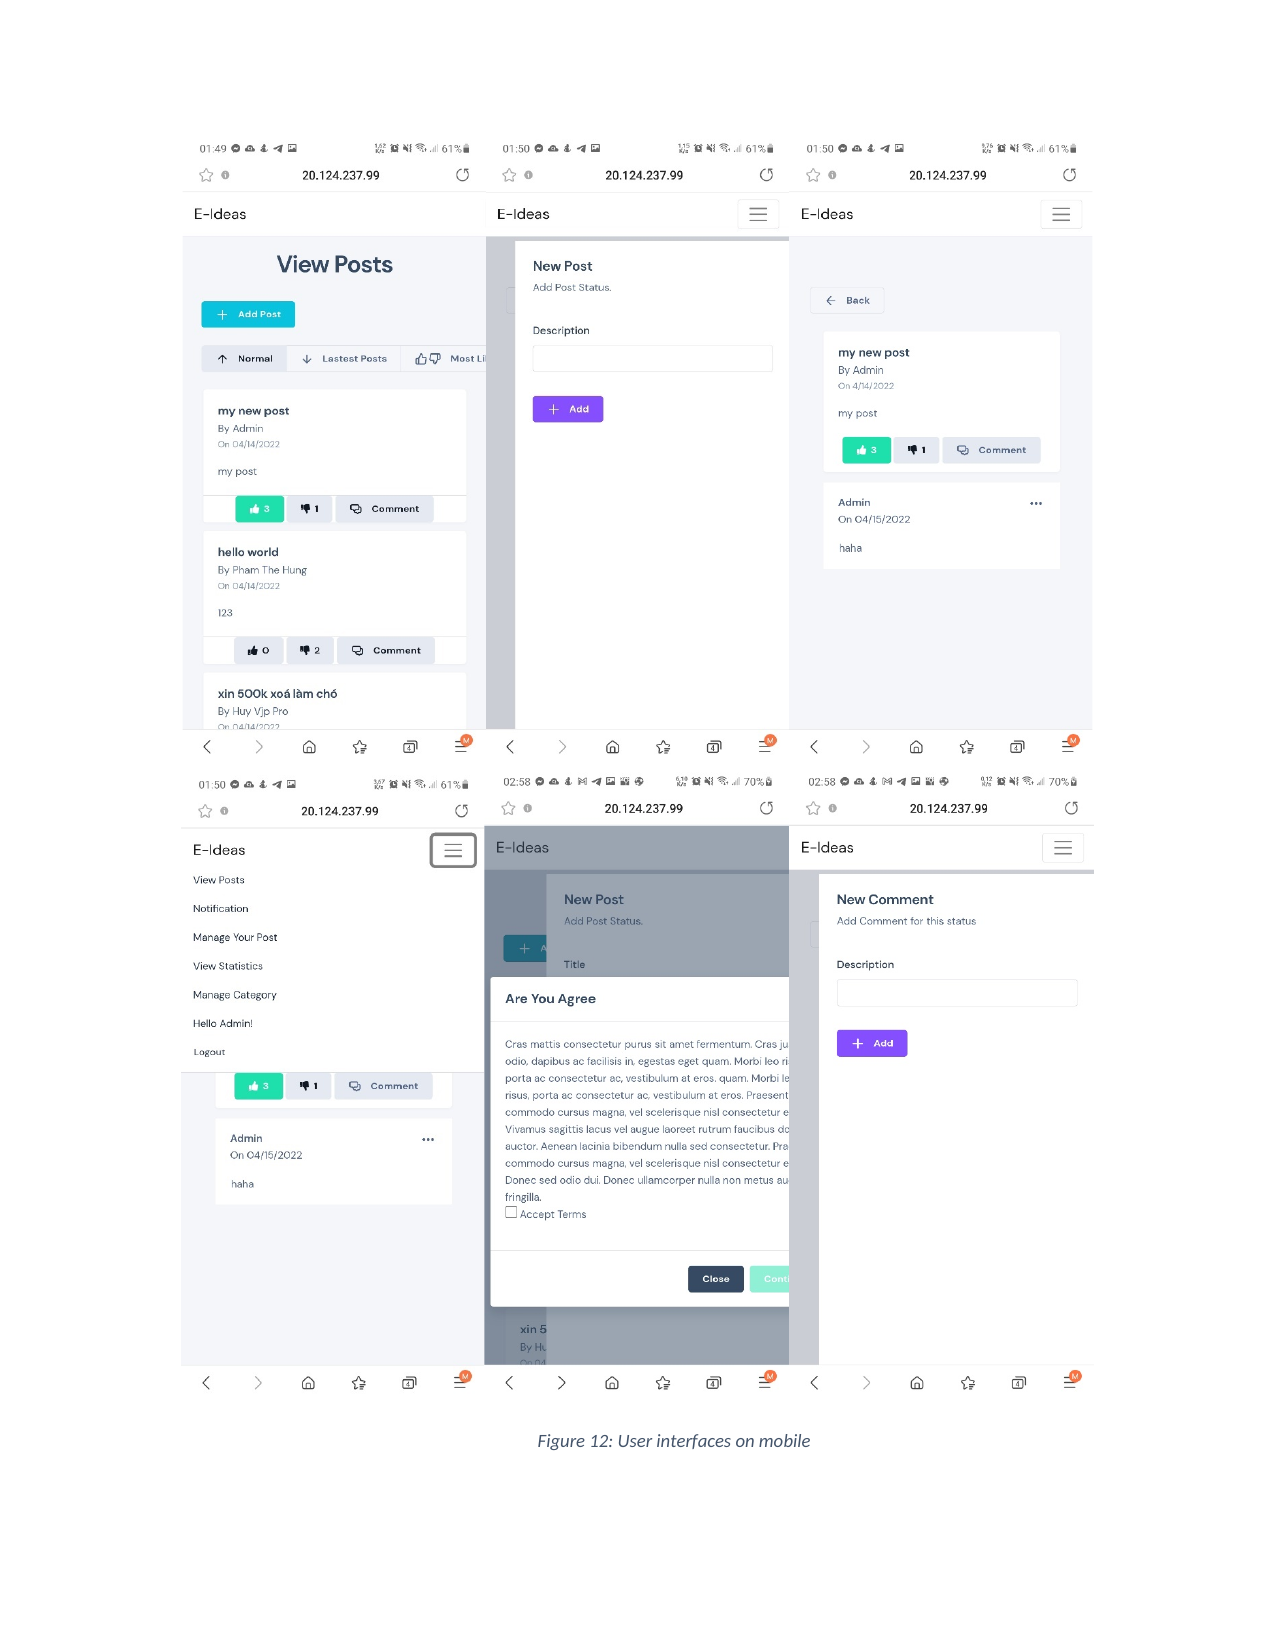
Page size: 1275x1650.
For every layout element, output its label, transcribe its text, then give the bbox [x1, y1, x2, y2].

picture [181, 772, 1094, 1400]
picture [182, 139, 1093, 764]
